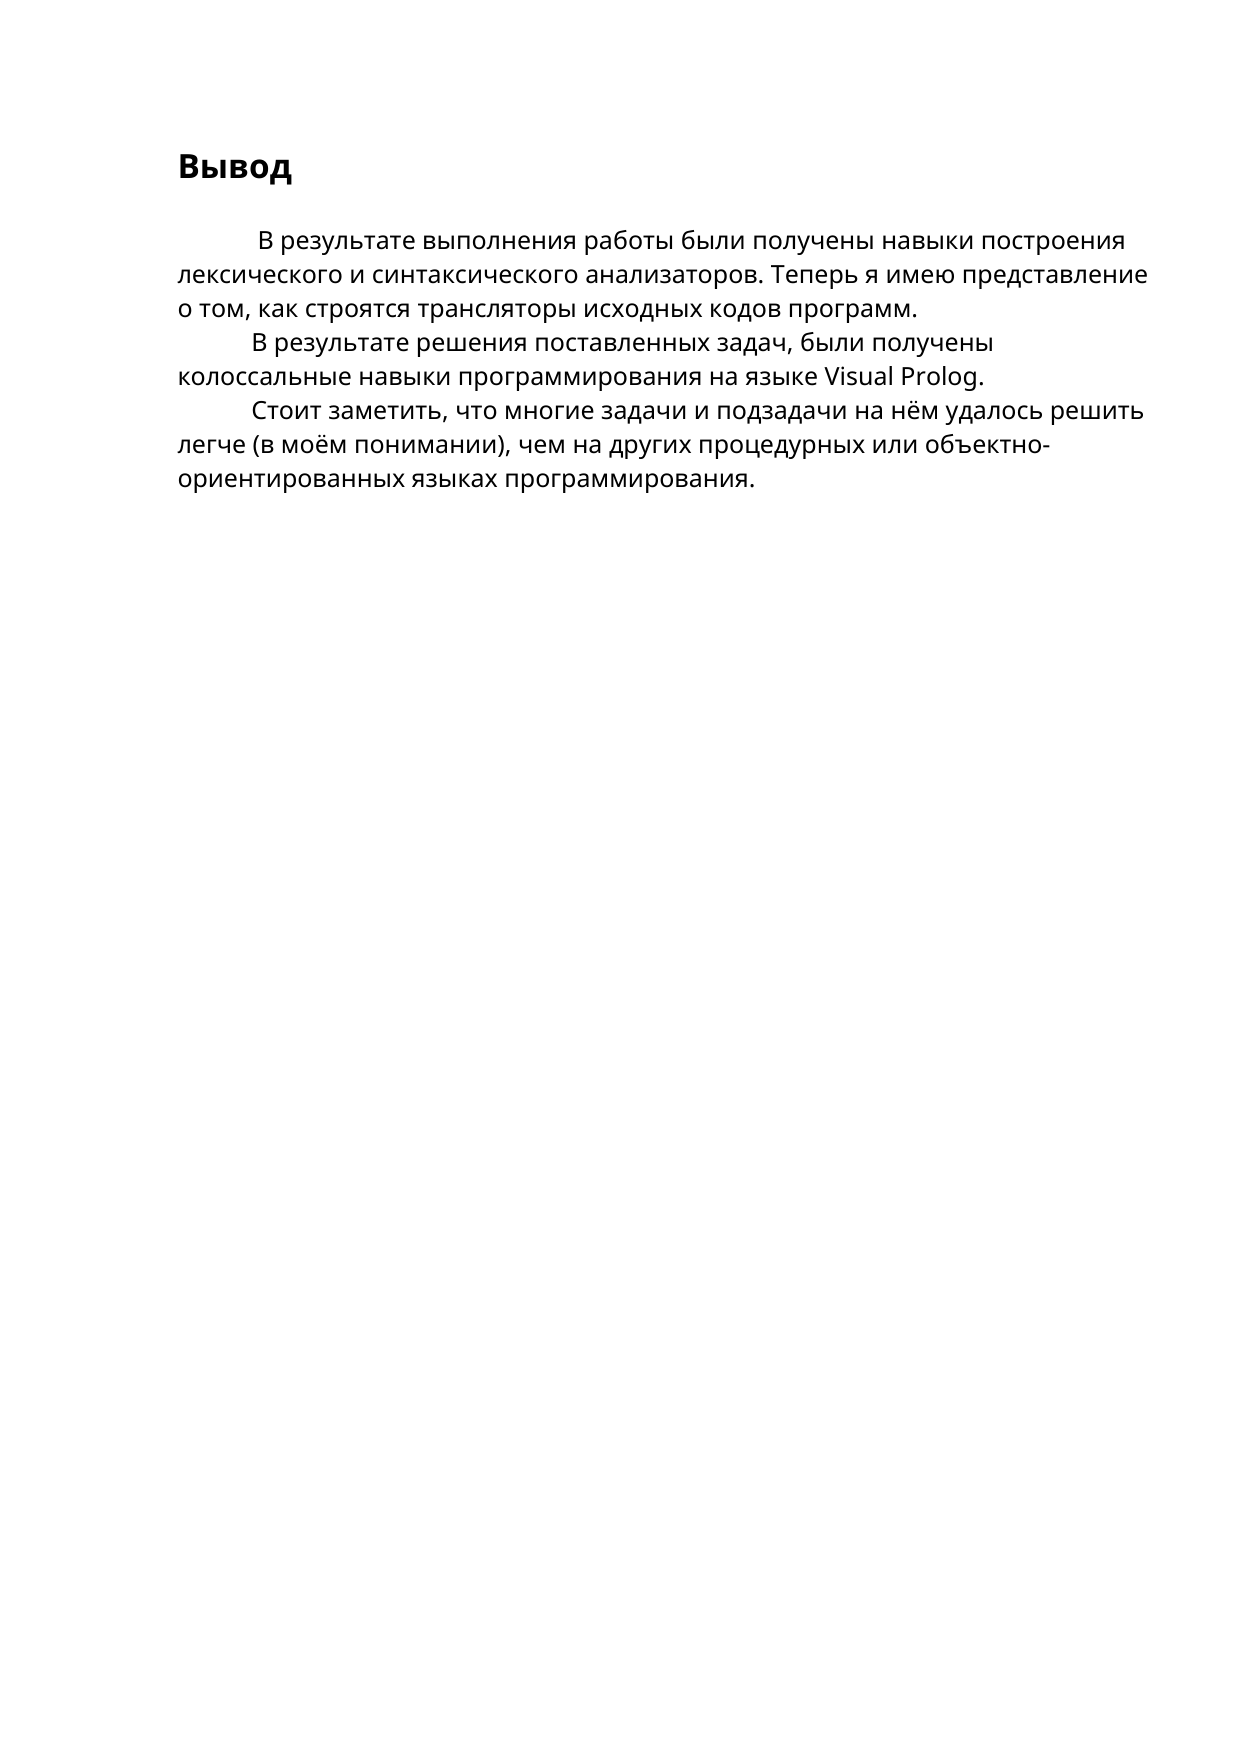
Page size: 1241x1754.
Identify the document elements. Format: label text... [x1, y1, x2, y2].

text В результате решения поставленных задач, были получены колоссальные навыки программирования на языке Visual Prolog. [177, 325, 1152, 393]
subtitle Вывод [177, 143, 1152, 188]
text В результате выполнения работы были получены навыки построения лексического и синтаксического анализаторов. Теперь я имею представление о том, как строятся трансляторы исходных кодов программ. [177, 223, 1152, 325]
text Стоит заметить, что многие задачи и подзадачи на нём удалось решить легче (в моём понимании), чем на других процедурных или объектно-ориентированных языках программирования. [177, 393, 1152, 495]
